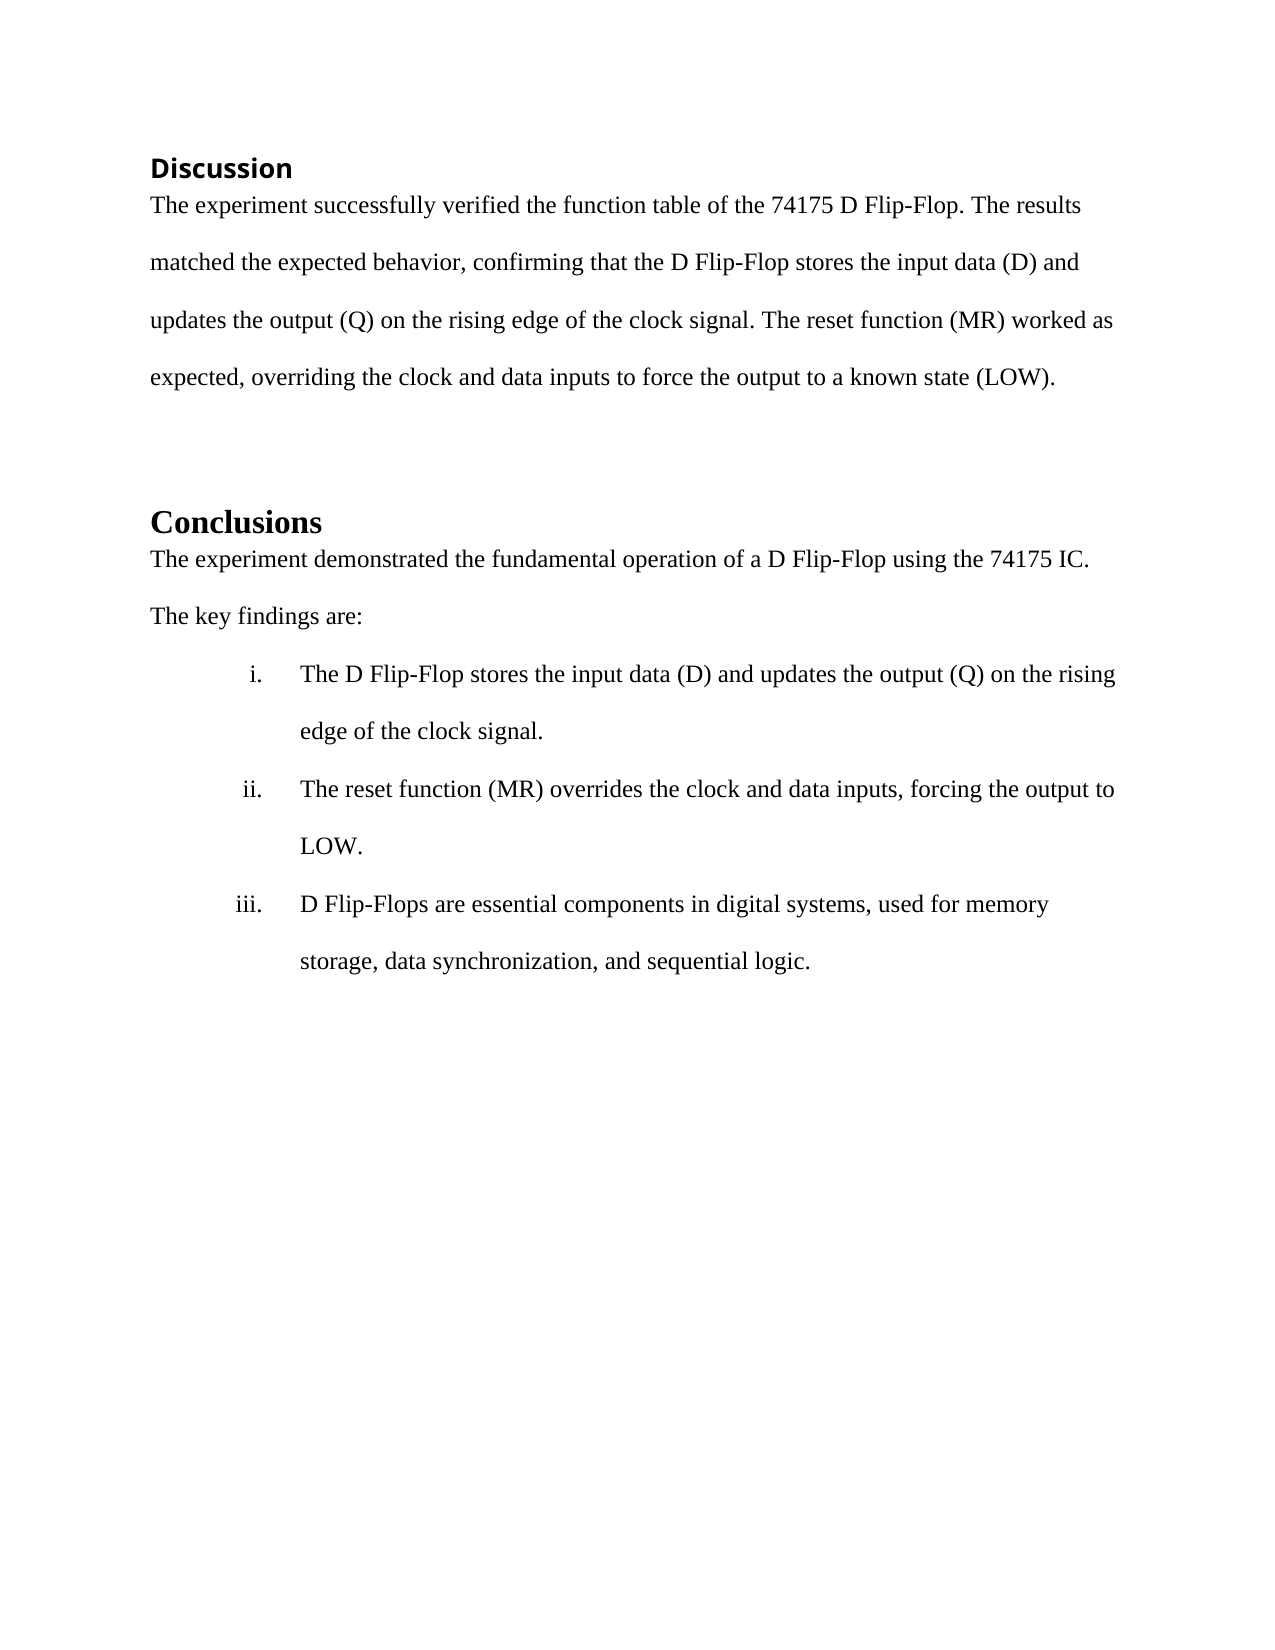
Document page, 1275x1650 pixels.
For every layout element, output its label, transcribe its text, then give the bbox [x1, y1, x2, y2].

list The D Flip-Flop stores the input data (D) and updates the output (Q) on the rising edge of the clock signal. [262, 659, 1125, 745]
text The experiment demonstrated the fundamental operation of a D Flip-Flop using the 74175 IC. The key findings are: [150, 544, 1125, 630]
text The experiment successfully verified the function table of the 74175 D Flip-Flop. The results matched the expected behavior, confirming that the D Flip-Flop stores the input data (D) and updates the output (Q) on the rising edge of the clock signal. The reset function (MR) worked as expected, overriding the clock and data inputs to force the output to a known state (LOW). [150, 190, 1125, 391]
list D Flip-Flops are essential components in digital systems, used for memory storage, data synchronization, and sequential logic. [262, 889, 1125, 975]
subtitle Conclusions [150, 502, 1125, 541]
list The reset function (MR) overrides the clock and data inputs, forcing the output to LOW. [262, 774, 1125, 860]
subtitle Discussion [150, 150, 1125, 187]
